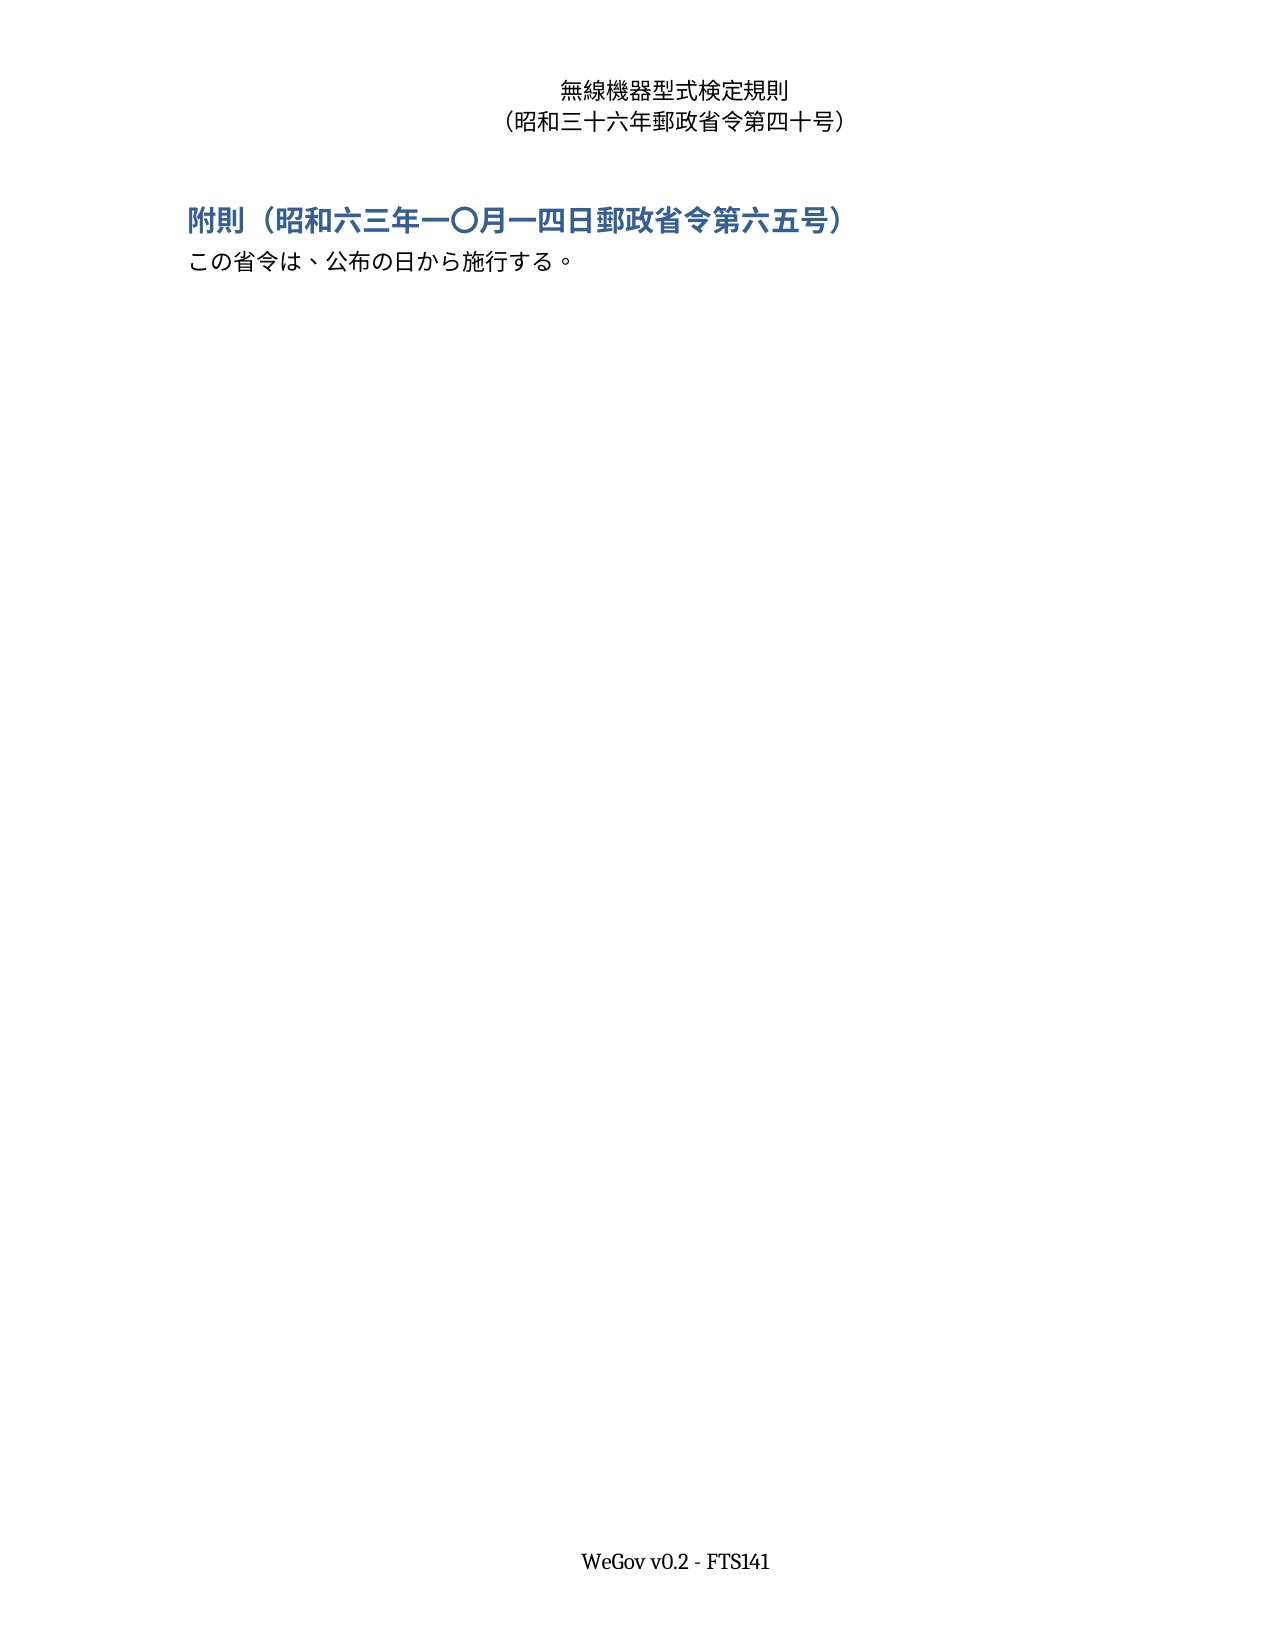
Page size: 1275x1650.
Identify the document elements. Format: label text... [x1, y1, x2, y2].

text この省令は、公布の日から施行する。 [187, 246, 1087, 277]
subtitle 附則（昭和六三年一〇月一四日郵政省令第六五号） [187, 200, 1087, 240]
